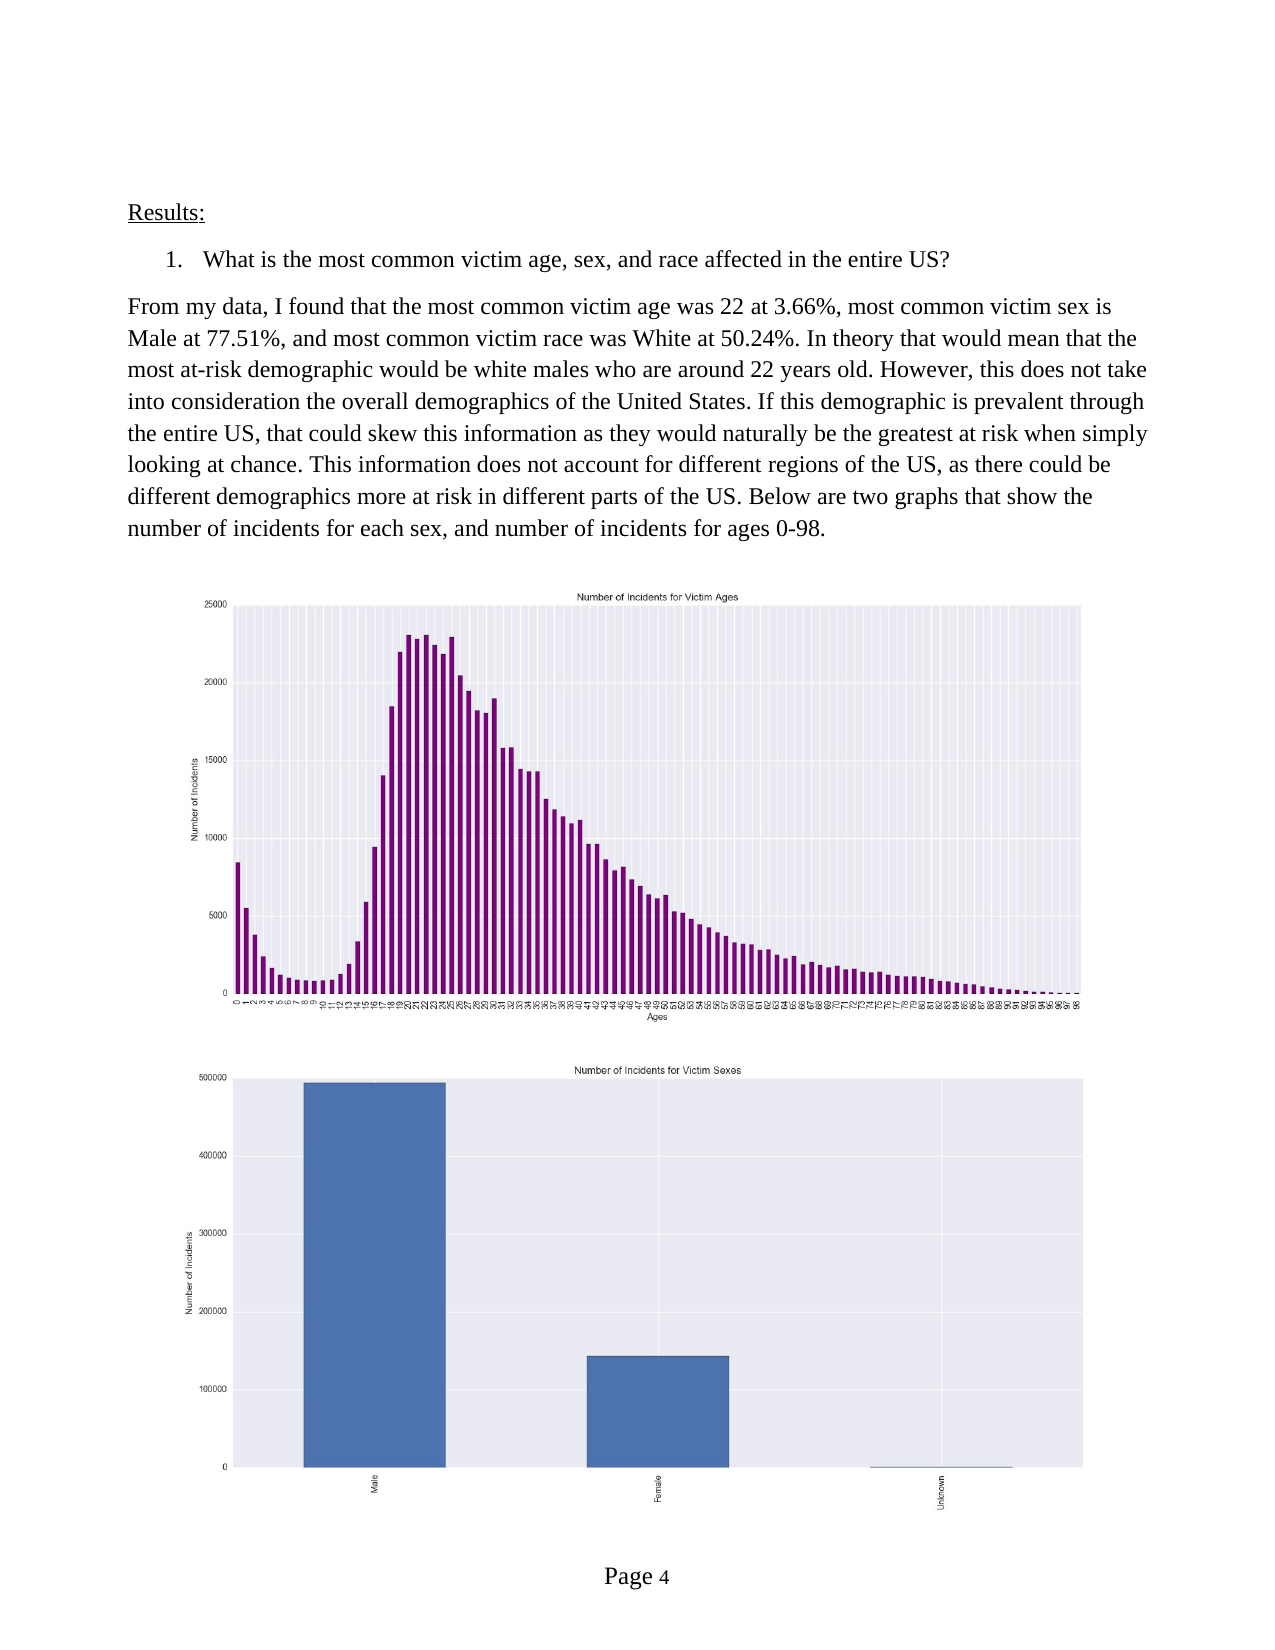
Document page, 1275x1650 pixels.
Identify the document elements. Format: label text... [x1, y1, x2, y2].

text Results: [127, 197, 1156, 224]
picture [173, 556, 1101, 1516]
text 1. What is the most common victim age, sex, and race affected in the entire US? [165, 245, 1156, 272]
text From my data, I found that the most common victim age was 22 at 3.66%, most common victim sex is Male at 77.51%, and most common victim race was White at 50.24%. In theory that would mean that the most at-risk demographic would be white males who are around 22 years old. However, this does not take into consideration the overall demographics of the United States. If this demographic is prevalent through the entire US, that could skew this information as they would naturally be the greatest at risk when simply looking at chance. This information does not account for different regions of the US, as there could be different demographics more at risk in different parts of the US. Below are two graphs that show the number of incidents for each sex, and number of incidents for ages 0-98. [127, 292, 1148, 541]
